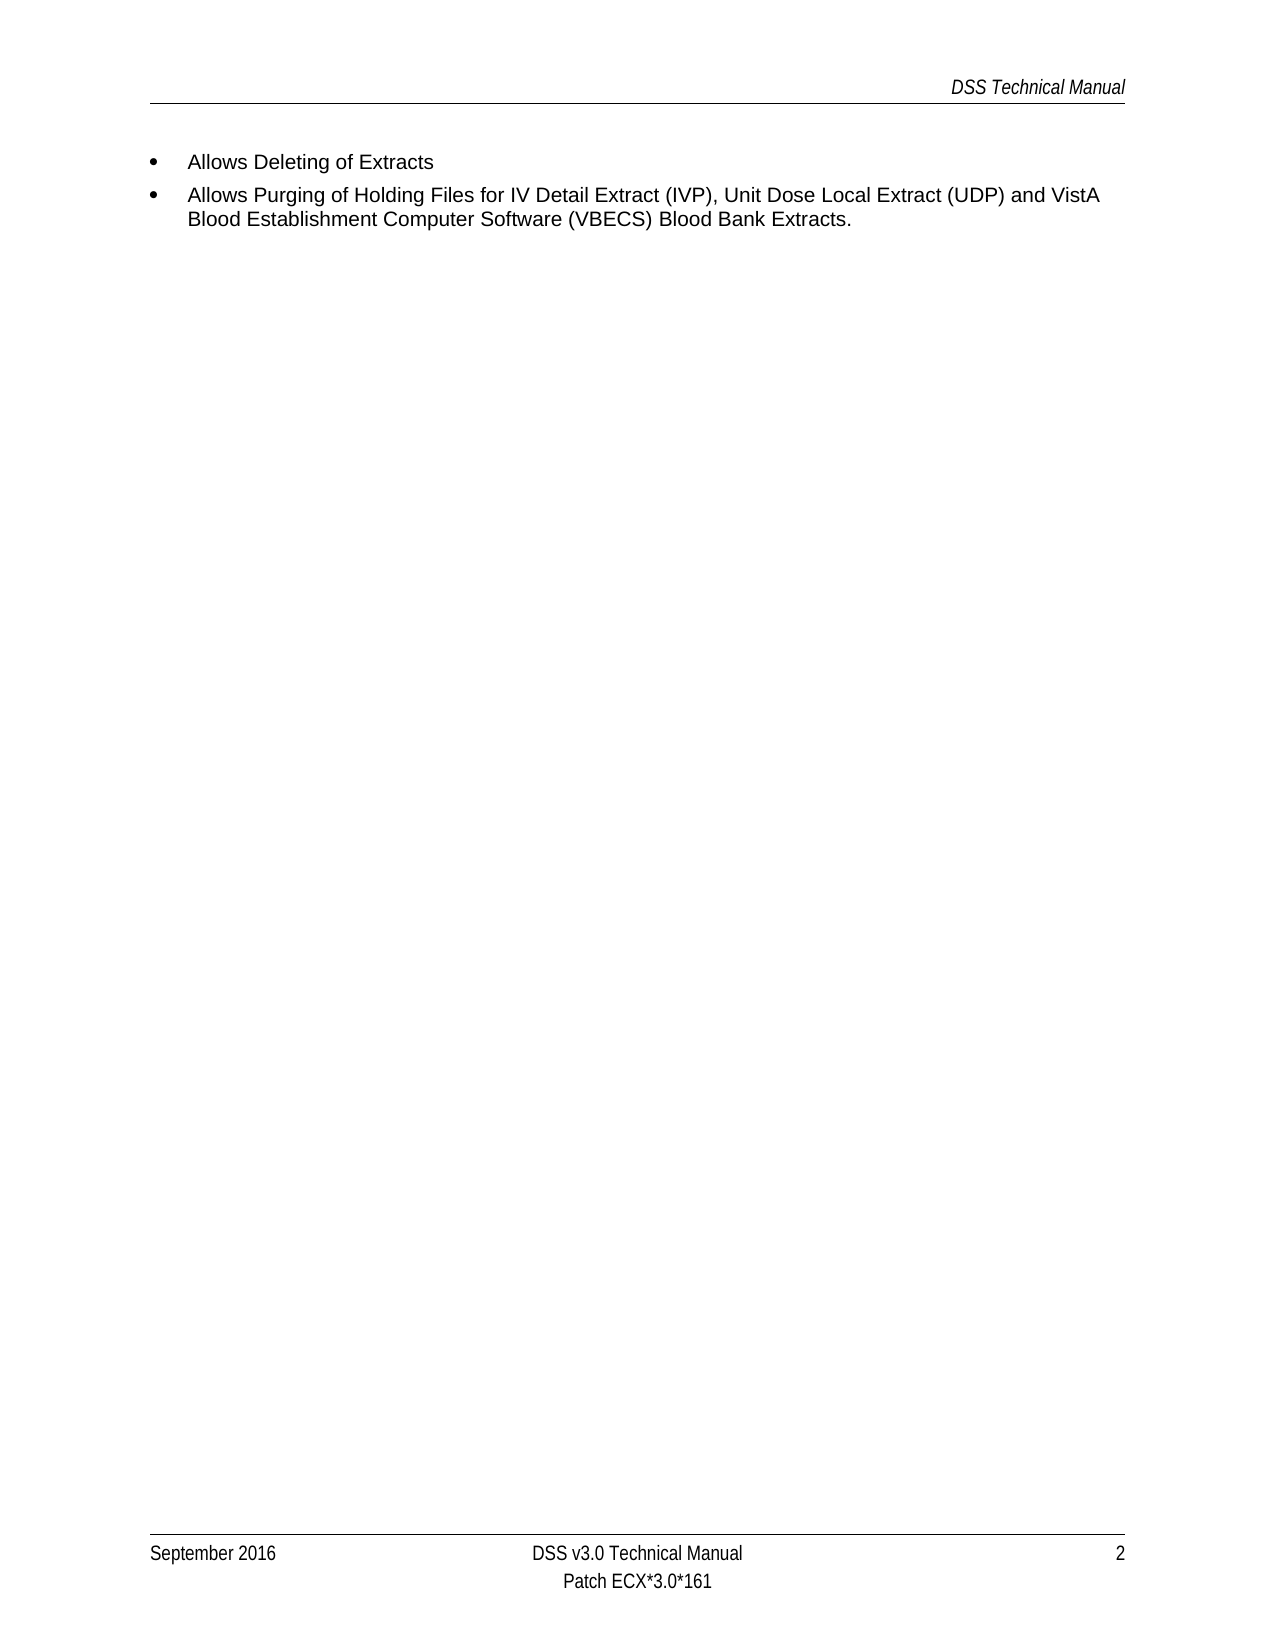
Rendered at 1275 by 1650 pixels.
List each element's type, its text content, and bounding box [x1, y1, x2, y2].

list Allows Deleting of Extracts [150, 150, 1125, 174]
list Allows Purging of Holding Files for IV Detail Extract (IVP), Unit Dose Local Extract (UDP) and VistA Blood Establishment Computer Software (VBECS) Blood Bank Extracts. [150, 182, 1125, 230]
